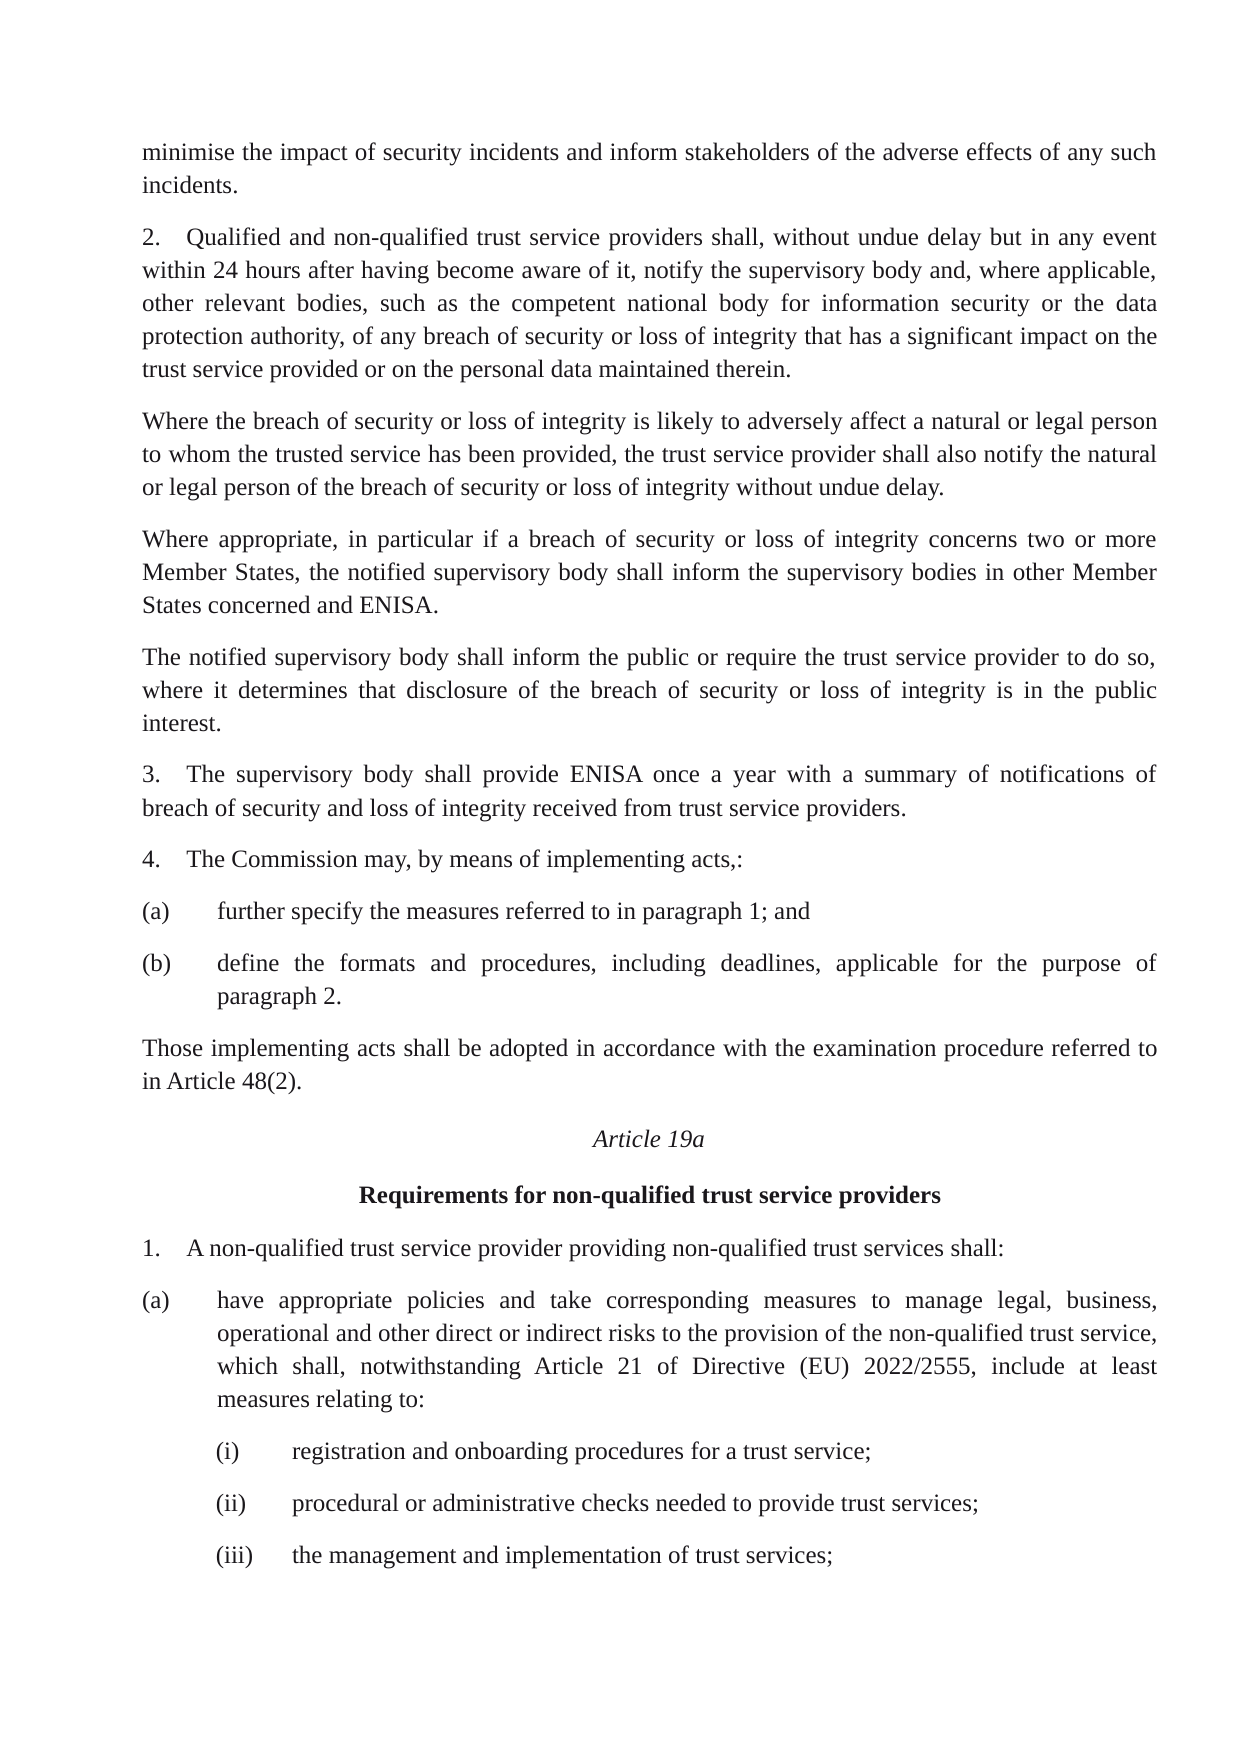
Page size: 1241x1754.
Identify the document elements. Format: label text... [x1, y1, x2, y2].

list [142, 137, 1158, 199]
text Where appropriate, in particular if a breach of security or loss of integrity concerns two or more Member States, the notified supervisory body shall inform the supervisory bodies in other Member States concerned and ENISA. [142, 524, 1158, 619]
text Where the breach of security or loss of integrity is likely to adversely affect a natural or legal person to whom the trusted service has been provided, the trust service provider shall also notify the natural or legal person of the breach of security or loss of integrity without undue delay. [142, 406, 1158, 501]
list A non-qualified trust service provider providing non-qualified trust services shall: [142, 1233, 1158, 1262]
list further specify the measures referred to in paragraph 1; and [142, 896, 1158, 925]
text Those implementing acts shall be adopted in accordance with the examination procedure referred to in Article 48(2). [142, 1033, 1158, 1094]
text The notified supervisory body shall inform the public or require the trust service provider to do so, where it determines that disclosure of the breach of security or loss of integrity is in the public interest. [142, 642, 1158, 737]
list procedural or administrative checks needed to provide trust services; [216, 1488, 1158, 1517]
text The Commission may, by means of implementing acts,: [142, 844, 1158, 873]
list registration and onboarding procedures for a trust service; [216, 1436, 1158, 1465]
text Qualified and non-qualified trust service providers shall, without undue delay but in any event within 24 hours after having become aware of it, notify the supervisory body and, where applicable, other relevant bodies, such as the competent national body for information security or the data protection authority, of any breach of security or loss of integrity that has a significant impact on the trust service provided or on the personal data maintained therein. [142, 222, 1158, 383]
list define the formats and procedures, including deadlines, applicable for the purpose of paragraph 2. [142, 948, 1158, 1010]
text Article 19a [142, 1124, 1158, 1152]
list the management and implementation of trust services; [216, 1540, 1158, 1568]
subtitle Requirements for non-qualified trust service providers [142, 1180, 1158, 1208]
text The supervisory body shall provide ENISA once a year with a summary of notifications of breach of security and loss of integrity received from trust service providers. [142, 759, 1158, 821]
list have appropriate policies and take corresponding measures to manage legal, business, operational and other direct or indirect risks to the provision of the non-qualified trust service, which shall, notwithstanding Article 21 of Directive (EU) 2022/2555, include at least measures relating to: [142, 1285, 1158, 1413]
